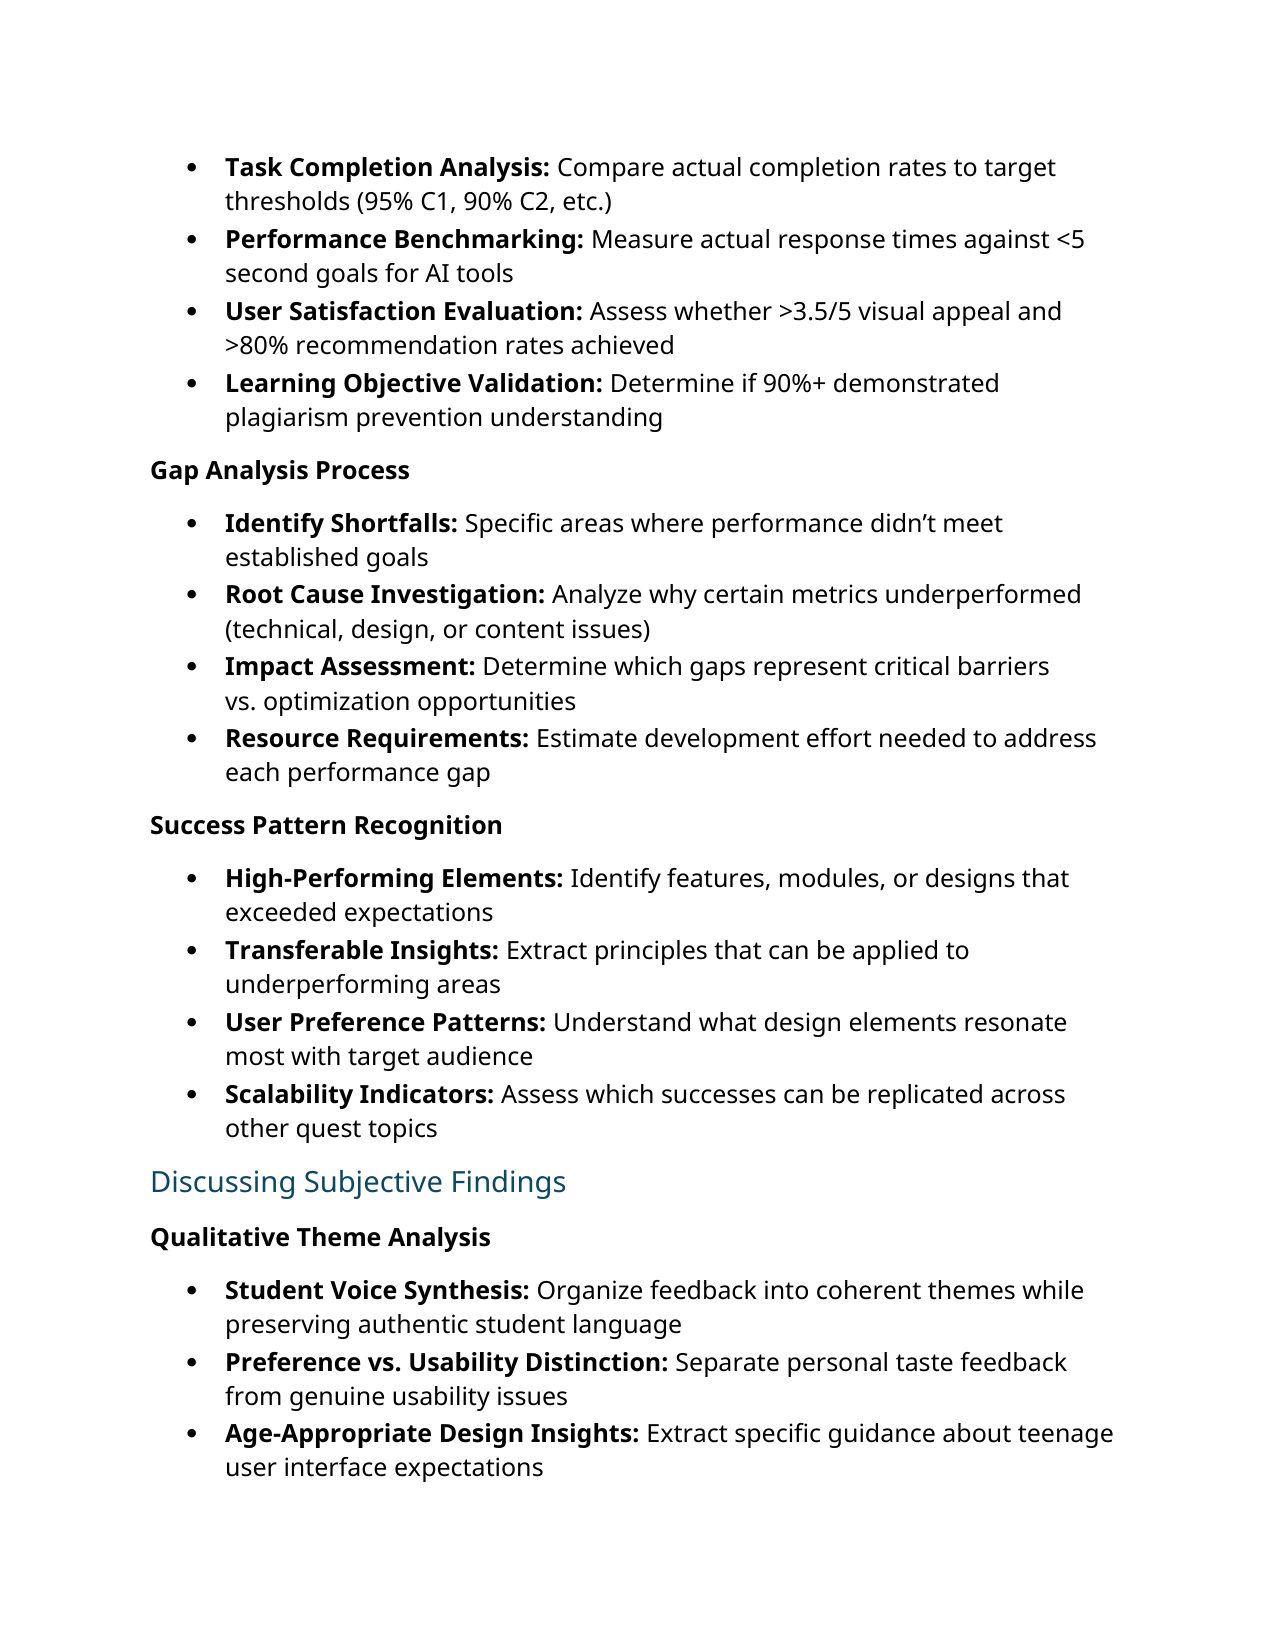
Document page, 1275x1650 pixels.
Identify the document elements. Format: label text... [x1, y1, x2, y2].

list High-Performing Elements: Identify features, modules, or designs that exceeded expectations [187, 861, 1125, 929]
list Impact Assessment: Determine which gaps represent critical barriers vs. optimization opportunities [187, 649, 1125, 717]
text Gap Analysis Process [150, 452, 1125, 487]
text Success Pattern Recognition [150, 808, 1125, 842]
list Scalability Indicators: Assess which successes can be replicated across other quest topics [187, 1076, 1125, 1144]
list Performance Benchmarking: Measure actual response times against <5 second goals for AI tools [187, 222, 1125, 290]
list Identify Shortfalls: Specific areas where performance didn’t meet established goals [187, 505, 1125, 573]
list User Preference Patterns: Understand what design elements resonate most with target audience [187, 1004, 1125, 1072]
list Learning Objective Validation: Determine if 90%+ demonstrated plagiarism prevention understanding [187, 366, 1125, 434]
list Transferable Insights: Extract principles that can be applied to underperforming areas [187, 932, 1125, 1001]
list Age-Appropriate Design Insights: Extract specific guidance about teenage user interface expectations [187, 1416, 1125, 1484]
subtitle Discussing Subjective Findings [150, 1161, 1125, 1201]
list Root Cause Investigation: Analyze why certain metrics underperformed (technical, design, or content issues) [187, 577, 1125, 645]
text Qualitative Theme Analysis [150, 1219, 1125, 1253]
list Student Voice Synthesis: Organize feedback into coherent themes while preserving authentic student language [187, 1272, 1125, 1340]
list User Satisfaction Evaluation: Assess whether >3.5/5 visual appeal and >80% recommendation rates achieved [187, 294, 1125, 362]
list Resource Requirements: Estimate development effort needed to address each performance gap [187, 721, 1125, 789]
list Preference vs. Usability Distinction: Separate personal taste feedback from genuine usability issues [187, 1344, 1125, 1412]
list Task Completion Analysis: Compare actual completion rates to target thresholds (95% C1, 90% C2, etc.) [187, 150, 1125, 218]
